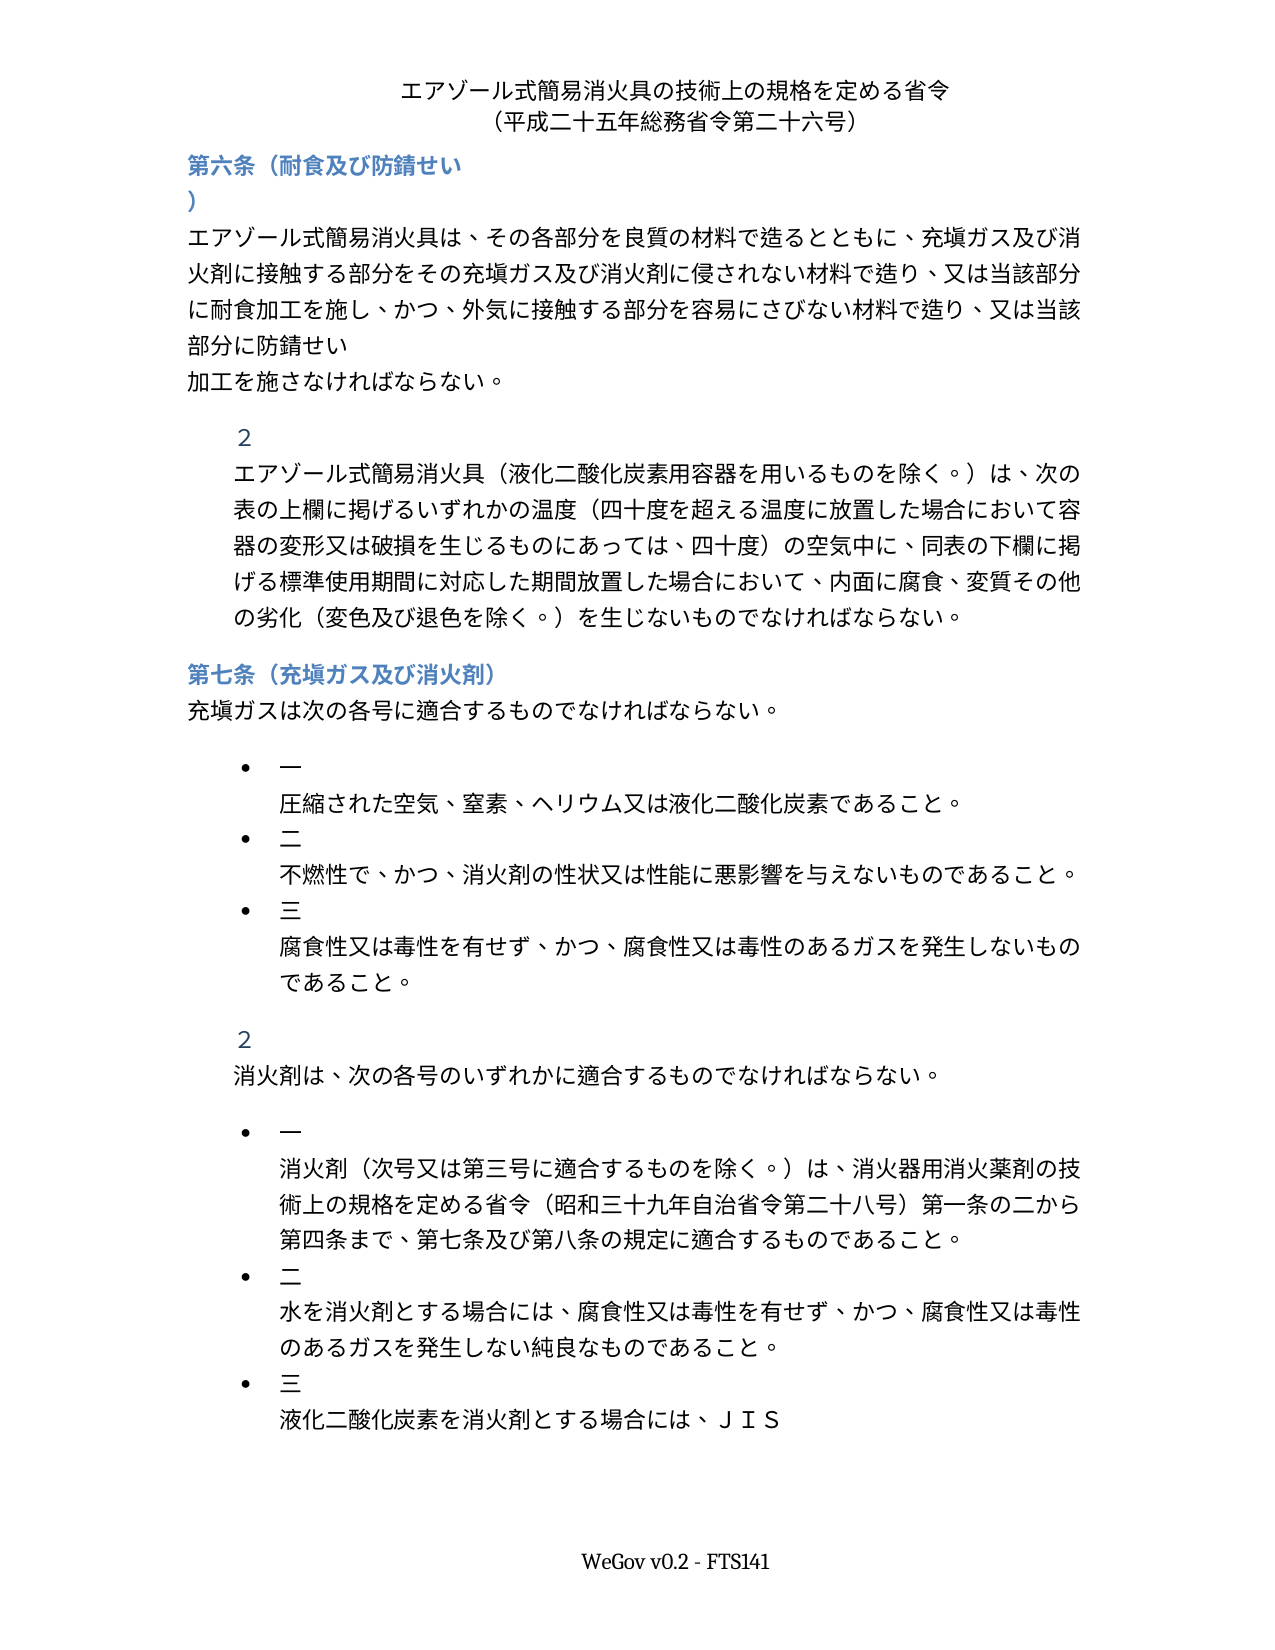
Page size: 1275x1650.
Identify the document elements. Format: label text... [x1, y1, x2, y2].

text 充塡ガスは次の各号に適合するものでなければならない。 [187, 695, 1087, 726]
text エアゾール式簡易消火具は、その各部分を良質の材料で造るとともに、充塡ガス及び消火剤に接触する部分をその充塡ガス及び消火剤に侵されない材料で造り、又は当該部分に耐食加工を施し、かつ、外気に接触する部分を容易にさびない材料で造り、又は当該部分に防錆せい 加工を施さなければならない。 [187, 222, 1087, 397]
list 三 腐食性又は毒性を有せず、かつ、腐食性又は毒性のあるガスを発生しないものであること。 [242, 895, 1087, 998]
subtitle ２ [233, 422, 1087, 454]
list 二 水を消火剤とする場合には、腐食性又は毒性を有せず、かつ、腐食性又は毒性のあるガスを発生しない純良なものであること。 [242, 1260, 1087, 1363]
list 三 液化二酸化炭素を消火剤とする場合には、ＪＩＳ Ｋ 一一〇六の二種又は三種に適合するものであること。 [242, 1368, 1087, 1496]
list 一 圧縮された空気、窒素、ヘリウム又は液化二酸化炭素であること。 [242, 752, 1087, 819]
text エアゾール式簡易消火具（液化二酸化炭素用容器を用いるものを除く。）は、次の表の上欄に掲げるいずれかの温度（四十度を超える温度に放置した場合において容器の変形又は破損を生じるものにあっては、四十度）の空気中に、同表の下欄に掲げる標準使用期間に対応した期間放置した場合において、内面に腐食、変質その他の劣化（変色及び退色を除く。）を生じないものでなければならない。 [233, 458, 1087, 633]
subtitle 第六条（耐食及び防錆せい ） [187, 150, 1087, 217]
subtitle ２ [233, 1024, 1087, 1055]
list 一 消火剤（次号又は第三号に適合するものを除く。）は、消火器用消火薬剤の技術上の規格を定める省令（昭和三十九年自治省令第二十八号）第一条の二から第四条まで、第七条及び第八条の規定に適合するものであること。 [242, 1117, 1087, 1256]
list 二 不燃性で、かつ、消火剤の性状又は性能に悪影響を与えないものであること。 [242, 823, 1087, 891]
subtitle 第七条（充塡ガス及び消火剤） [187, 659, 1087, 690]
text 消火剤は、次の各号のいずれかに適合するものでなければならない。 [233, 1060, 1087, 1091]
